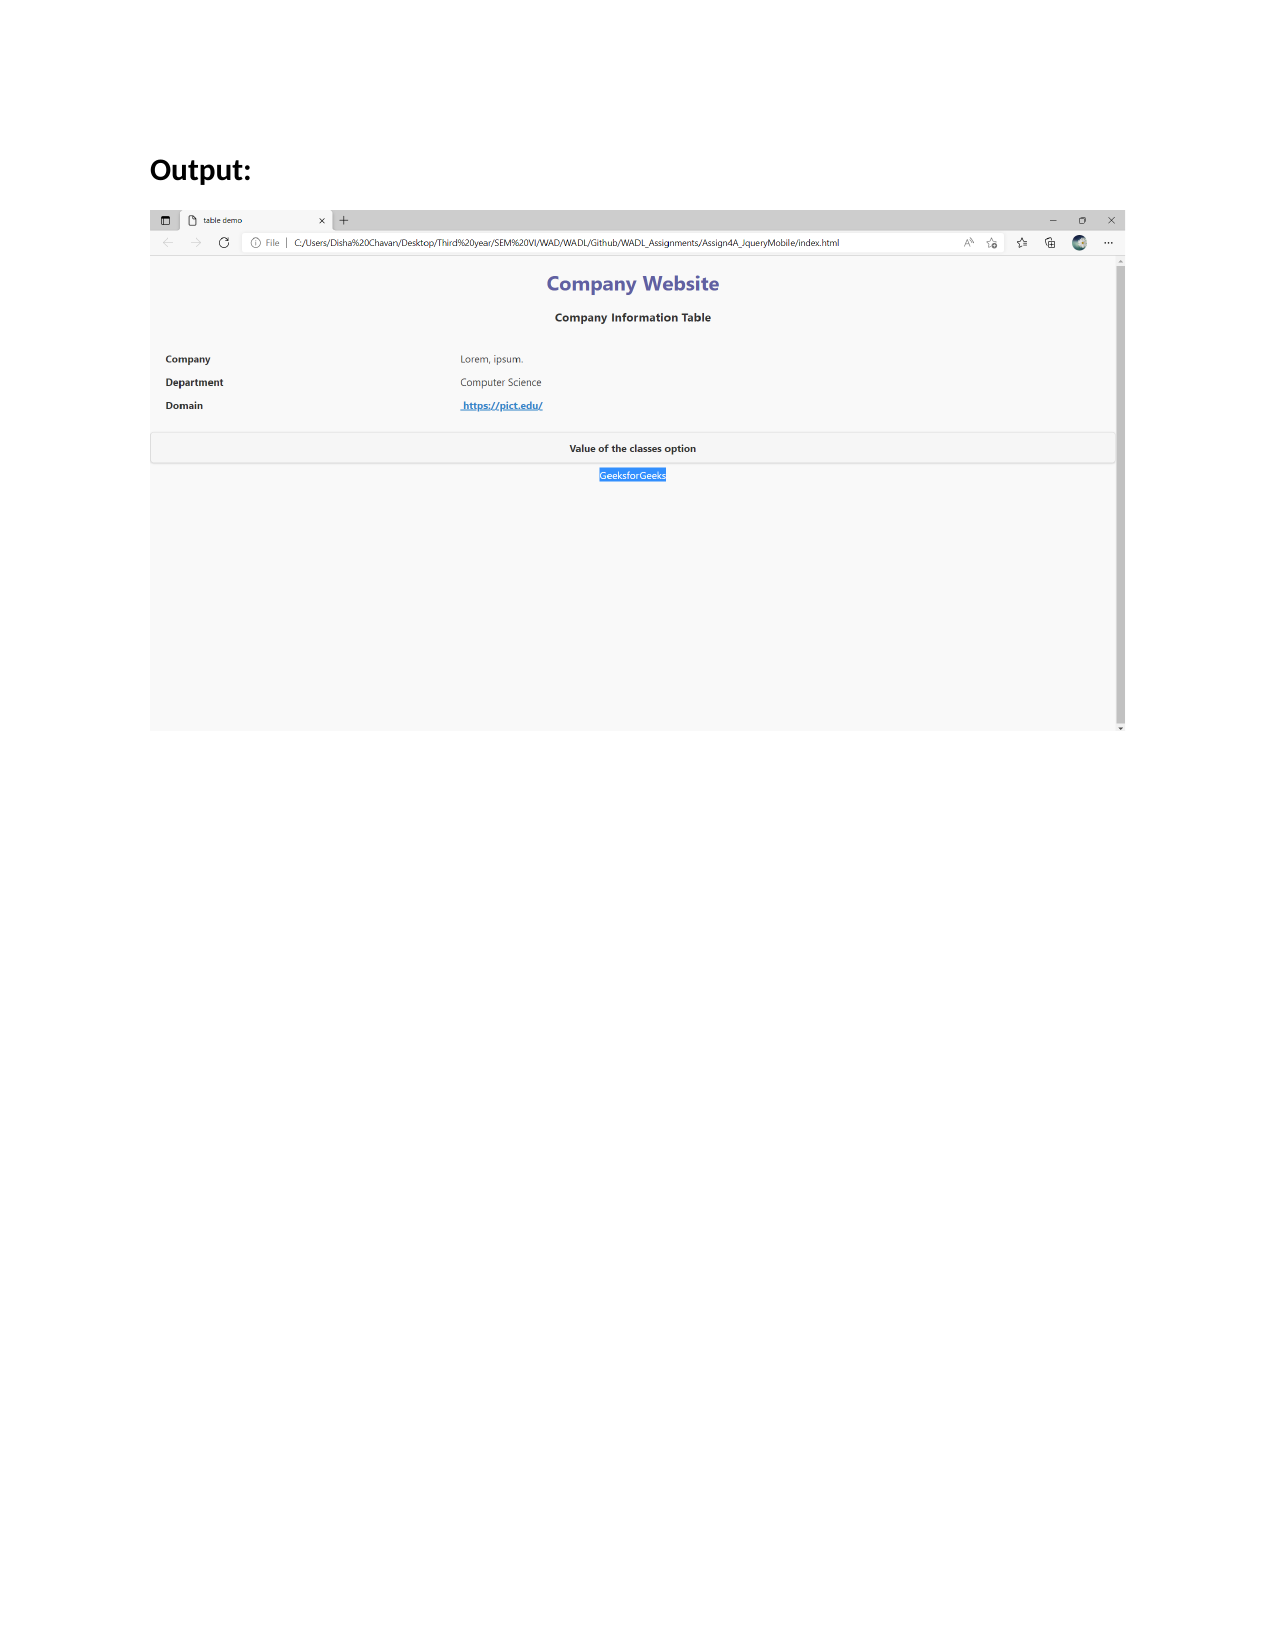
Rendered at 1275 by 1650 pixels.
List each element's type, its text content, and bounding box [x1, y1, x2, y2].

text Output: [150, 150, 1125, 188]
picture [150, 210, 1125, 731]
